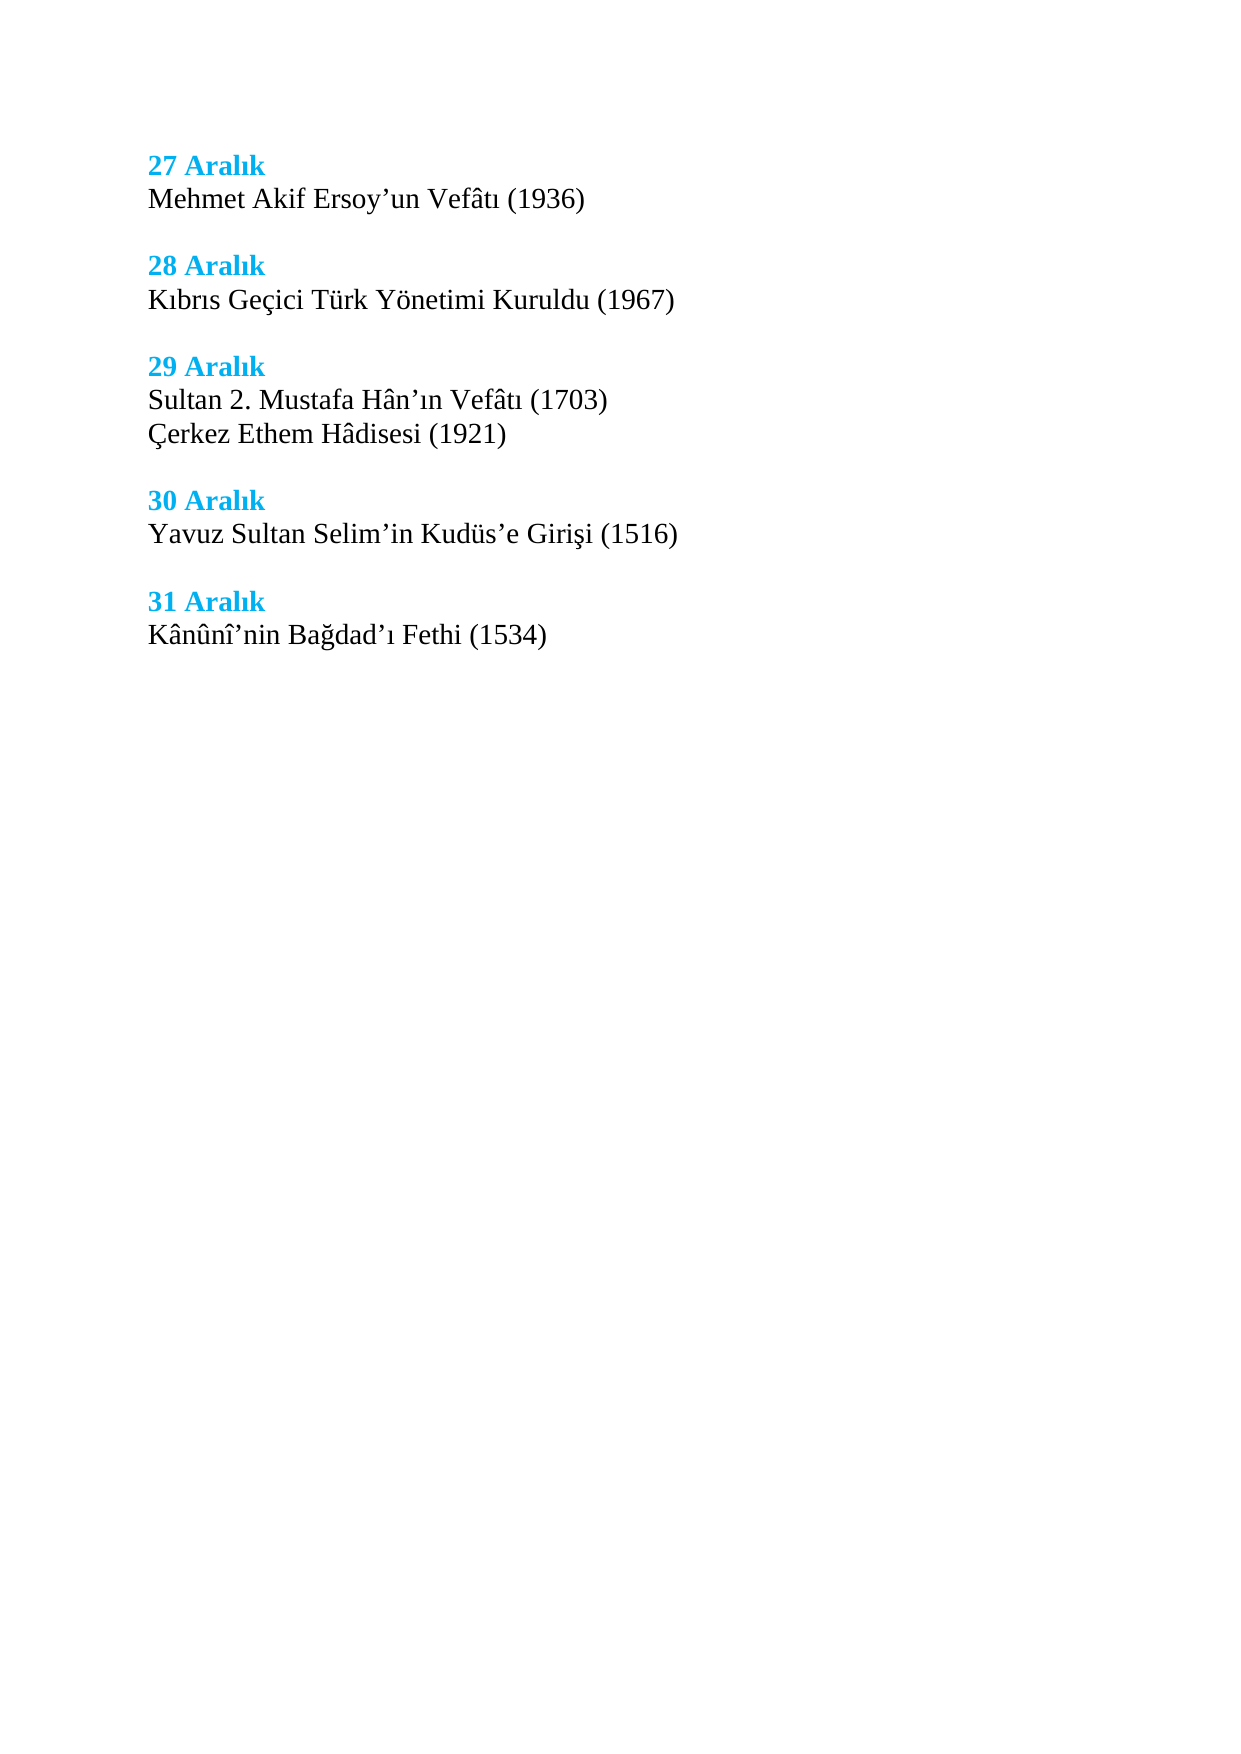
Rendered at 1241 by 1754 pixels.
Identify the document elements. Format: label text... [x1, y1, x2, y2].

subtitle 27 Aralık [148, 148, 1093, 181]
text Mehmet Akif Ersoy’un Vefâtı (1936) [148, 181, 1093, 215]
text Kıbrıs Geçici Türk Yönetimi Kuruldu (1967) [148, 282, 1093, 315]
subtitle 31 Aralık [148, 584, 1093, 617]
text Çerkez Ethem Hâdisesi (1921) [148, 416, 1093, 449]
text Kânûnî’nin Bağdad’ı Fethi (1534) [148, 617, 1093, 651]
subtitle 29 Aralık [148, 349, 1093, 382]
text Sultan 2. Mustafa Hân’ın Vefâtı (1703) [148, 382, 1093, 416]
text Yavuz Sultan Selim’in Kudüs’e Girişi (1516) [148, 517, 1093, 550]
subtitle 30 Aralık [148, 483, 1093, 517]
subtitle 28 Aralık [148, 248, 1093, 282]
